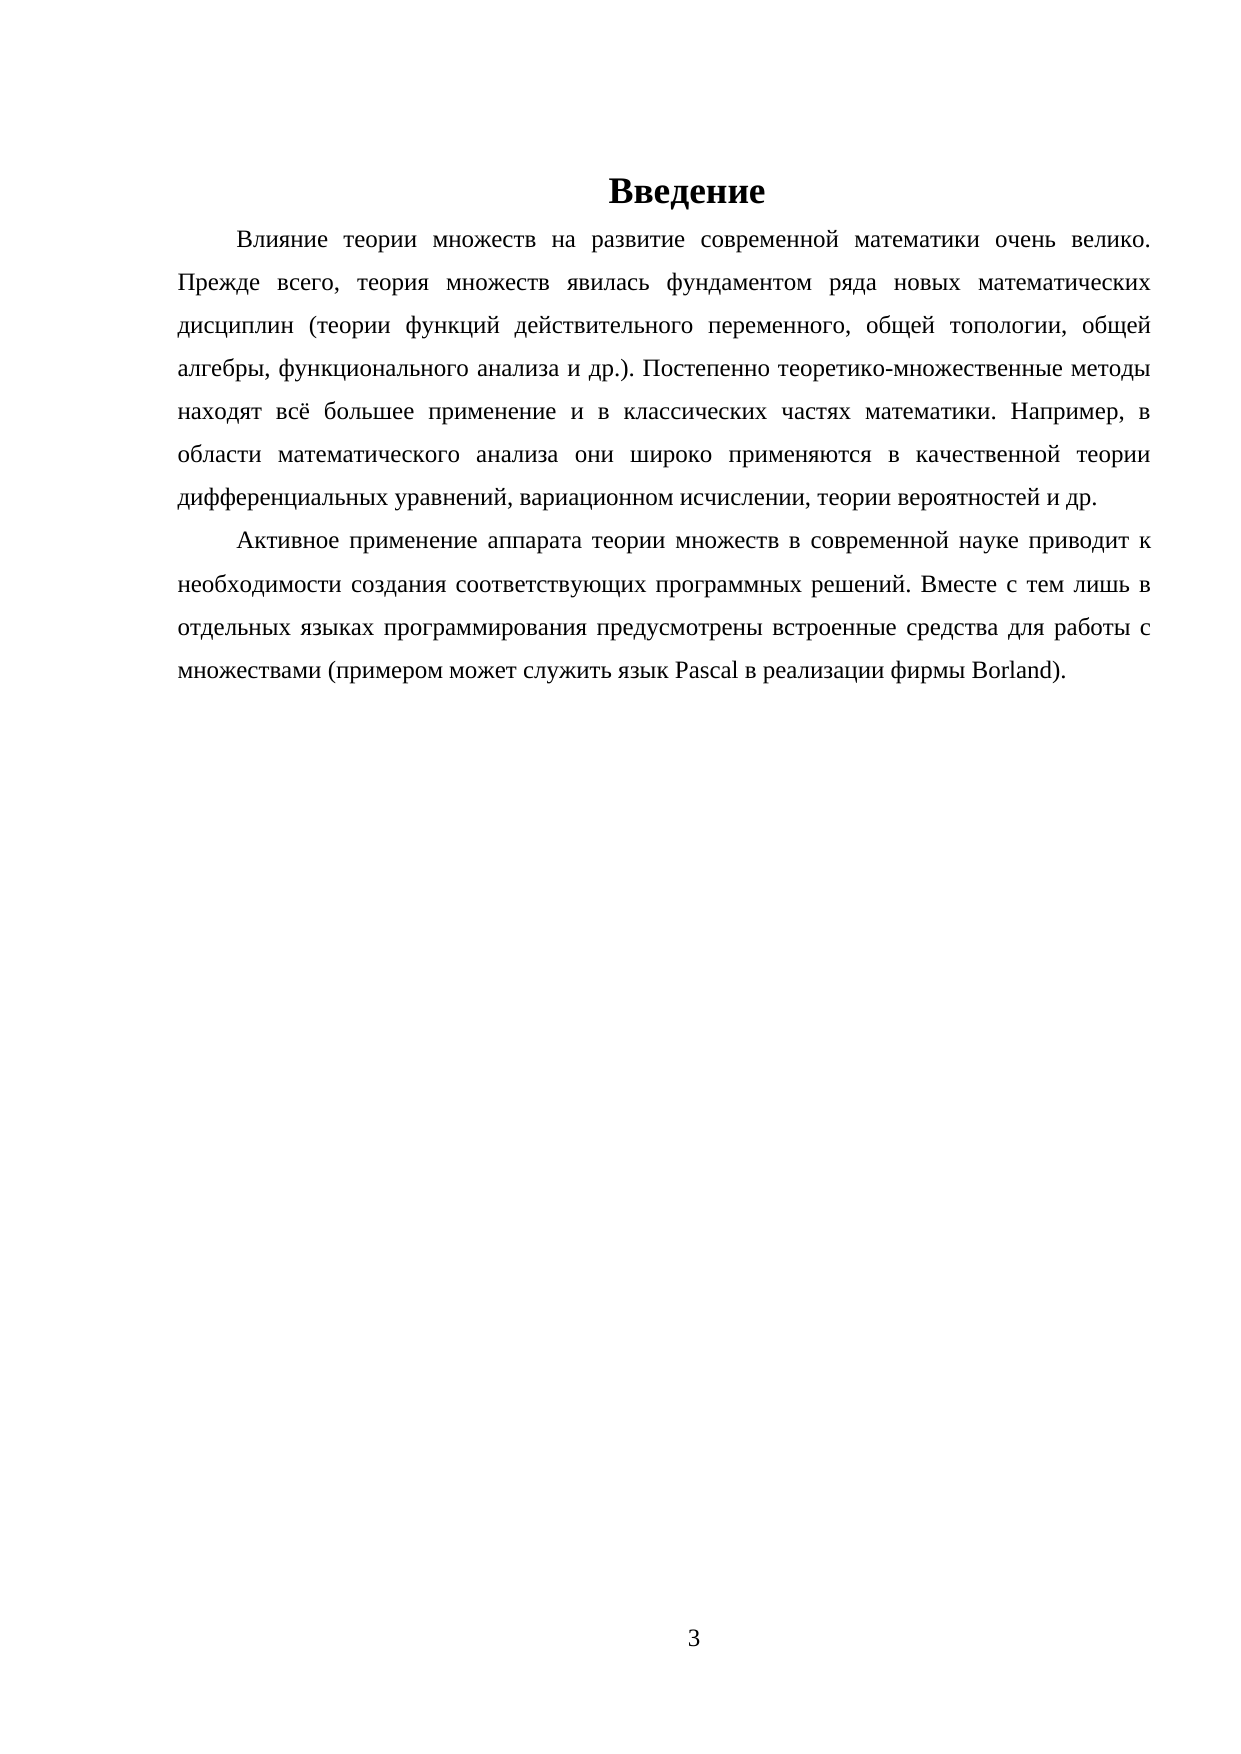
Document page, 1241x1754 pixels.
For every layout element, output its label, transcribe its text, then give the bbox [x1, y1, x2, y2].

subtitle Введение [222, 168, 1152, 211]
text Влияние теории множеств на развитие современной математики очень велико. Прежде всего, теория множеств явилась фундаментом ряда новых математических дисциплин (теории функций действительного переменного, общей топологии, общей алгебры, функционального анализа и др.). Постепенно теоретико-множественные методы находят всё большее применение и в классических частях математики. Например, в области математического анализа они широко применяются в качественной теории дифференциальных уравнений, вариационном исчислении, теории вероятностей и др. [177, 224, 1152, 511]
text Активное применение аппарата теории множеств в современной науке приводит к необходимости создания соответствующих программных решений. Вместе с тем лишь в отдельных языках программирования предусмотрены встроенные средства для работы с множествами (примером может служить язык Pascal в реализации фирмы Borland). [177, 526, 1152, 684]
